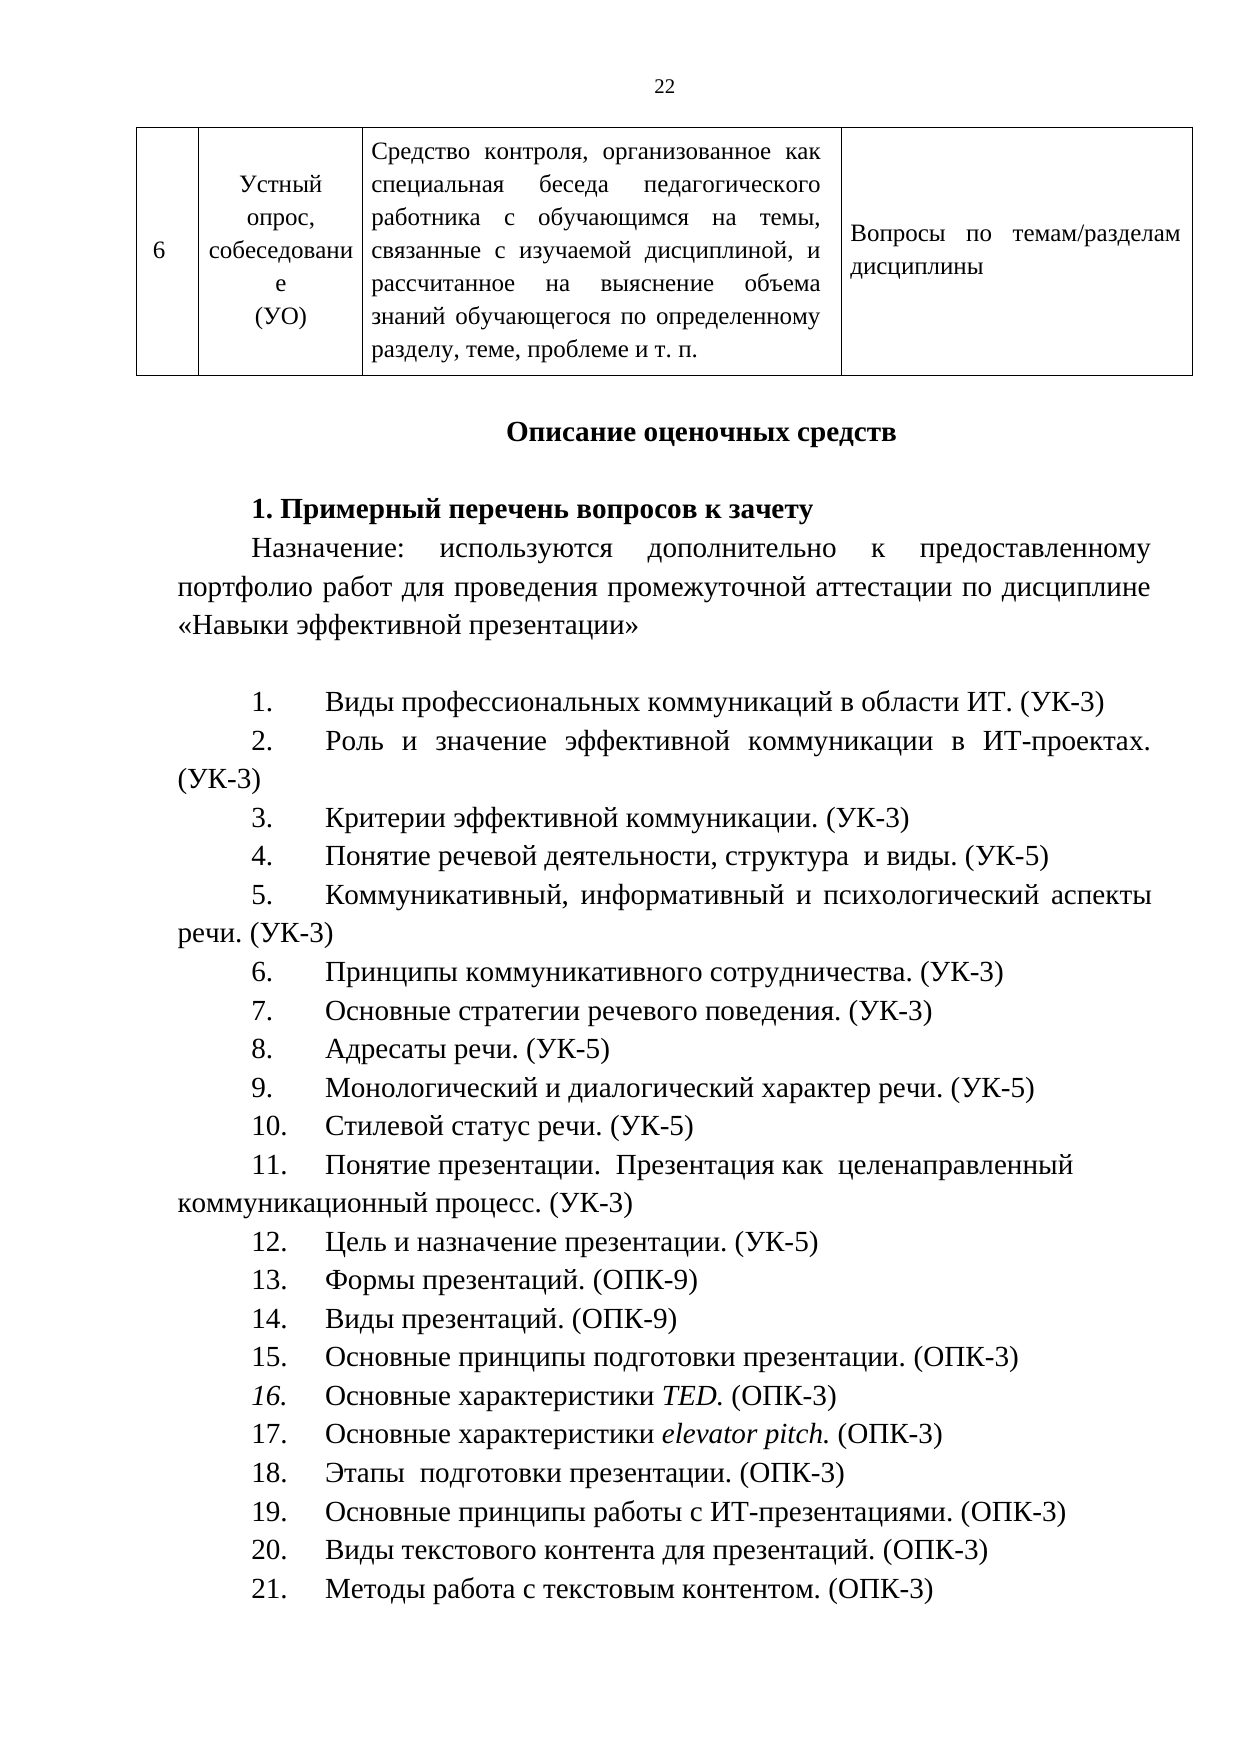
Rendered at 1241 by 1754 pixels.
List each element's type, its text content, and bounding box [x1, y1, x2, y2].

list Этапы подготовки презентации. (ОПК-3) [177, 1455, 1152, 1489]
list Принципы коммуникативного сотрудничества. (УК-3) [177, 954, 1152, 988]
list Основные характеристики elevator pitch. (ОПК-3) [177, 1417, 1152, 1450]
list Виды презентаций. (ОПК-9) [177, 1301, 1152, 1334]
list Методы работа с текстовым контентом. (ОПК-3) [177, 1571, 1152, 1604]
list Основные характеристики TED. (ОПК-3) [177, 1378, 1152, 1412]
table_cell Средство контроля, организованное как специальная беседа педагогического работника с обучающимся на темы, связанные с изучаемой дисциплиной, и рассчитанное на выяснение объема знаний обучающегося по определенному разделу, теме, проблеме и т. п. [363, 128, 841, 375]
list Виды текстового контента для презентаций. (ОПК-3) [177, 1532, 1152, 1566]
table_cell Вопросы по темам/разделам дисциплины [842, 128, 1192, 375]
list Коммуникативный, информативный и психологический аспекты речи. (УК-3) [177, 877, 1152, 949]
list Виды профессиональных коммуникаций в области ИТ. (УК-3) [177, 684, 1152, 718]
list Стилевой статус речи. (УК-5) [177, 1108, 1152, 1142]
list Адресаты речи. (УК-5) [177, 1031, 1152, 1065]
list Основные стратегии речевого поведения. (УК-3) [177, 993, 1152, 1026]
list Основные принципы работы с ИТ-презентациями. (ОПК-3) [177, 1494, 1152, 1527]
list Цель и назначение презентации. (УК-5) [177, 1224, 1152, 1257]
text Назначение: используются дополнительно к предоставленному портфолио работ для проведения промежуточной аттестации по дисциплине «Навыки эффективной презентации» [177, 530, 1152, 641]
list Роль и значение эффективной коммуникации в ИТ-проектах. (УК-3) [177, 723, 1152, 795]
list Понятие презентации. Презентация как целенаправленный коммуникационный процесс. (УК-3) [177, 1147, 1152, 1219]
list Формы презентаций. (ОПК-9) [177, 1262, 1152, 1296]
text 1. Примерный перечень вопросов к зачету [177, 492, 1152, 525]
list Понятие речевой деятельности, структура и виды. (УК-5) [177, 838, 1152, 872]
list Основные принципы подготовки презентации. (ОПК-3) [177, 1339, 1152, 1373]
table_cell Устный опрос, собеседование (УО) [199, 128, 362, 375]
text Описание оценочных средств [177, 414, 1152, 448]
table_cell 6 [137, 128, 198, 375]
list Критерии эффективной коммуникации. (УК-3) [177, 800, 1152, 833]
list Монологический и диалогический характер речи. (УК-5) [177, 1070, 1152, 1103]
